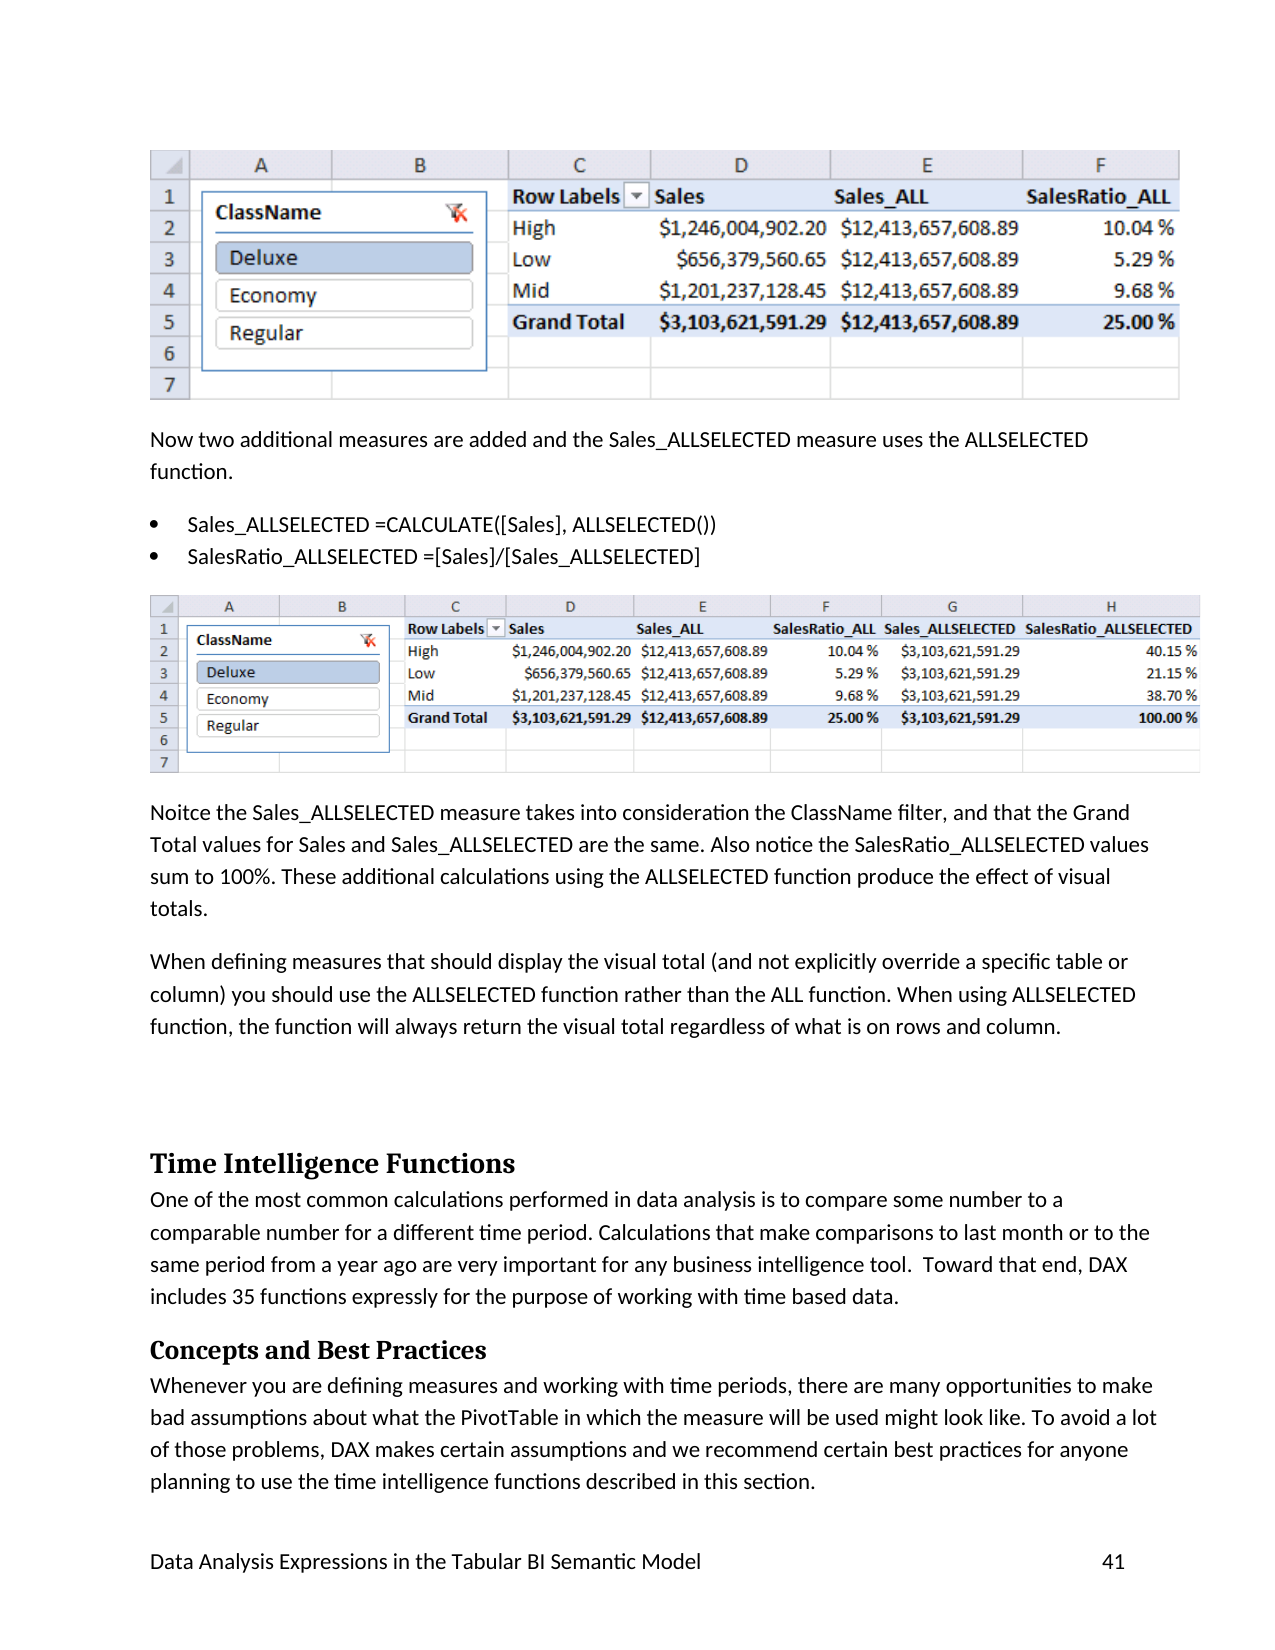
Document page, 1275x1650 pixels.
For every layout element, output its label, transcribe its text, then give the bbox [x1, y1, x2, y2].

list Sales_ALLSELECTED =CALCULATE([Sales], ALLSELECTED()) [150, 510, 1162, 538]
list SalesRatio_ALLSELECTED =[Sales]/[Sales_ALLSELECTED] [150, 542, 1162, 570]
subtitle Concepts and Best Practices [150, 1335, 1162, 1366]
text Now two additional measures are added and the Sales_ALLSELECTED measure uses the ALLSELECTED function. [150, 425, 1162, 485]
text Whenever you are defining measures and working with time periods, there are many opportunities to make bad assumptions about what the PivotTable in which the measure will be used might look like. To avoid a lot of those problems, DAX makes certain assumptions and we recommend certain best practices for anyone planning to use the time intelligence functions described in this section. [150, 1371, 1162, 1496]
text When defining measures that should display the visual total (and not explicitly override a specific table or column) you should use the ALLSELECTED function rather than the ALL function. When using ALLSELECTED function, the function will always return the visual total regardless of what is on rows and column. [150, 947, 1162, 1040]
text Noitce the Sales_ALLSELECTED measure takes into consideration the ClassName filter, and that the Grand Total values for Sales and Sales_ALLSELECTED are the same. Also notice the SalesRatio_ALLSELECTED values sum to 100%. These additional calculations using the ALLSELECTED function produce the effect of visual totals. [150, 798, 1162, 922]
text One of the most common calculations performed in data analysis is to compare some number to a comparable number for a different time period. Calculations that make comparisons to last month or to the same period from a year ago are very important for any business intelligence tool. Toward that end, DAX includes 35 functions expressly for the purpose of working with time based data. [150, 1186, 1162, 1310]
subtitle Time Intelligence Functions [150, 1147, 1162, 1181]
picture [150, 150, 1180, 400]
picture [150, 595, 1200, 773]
